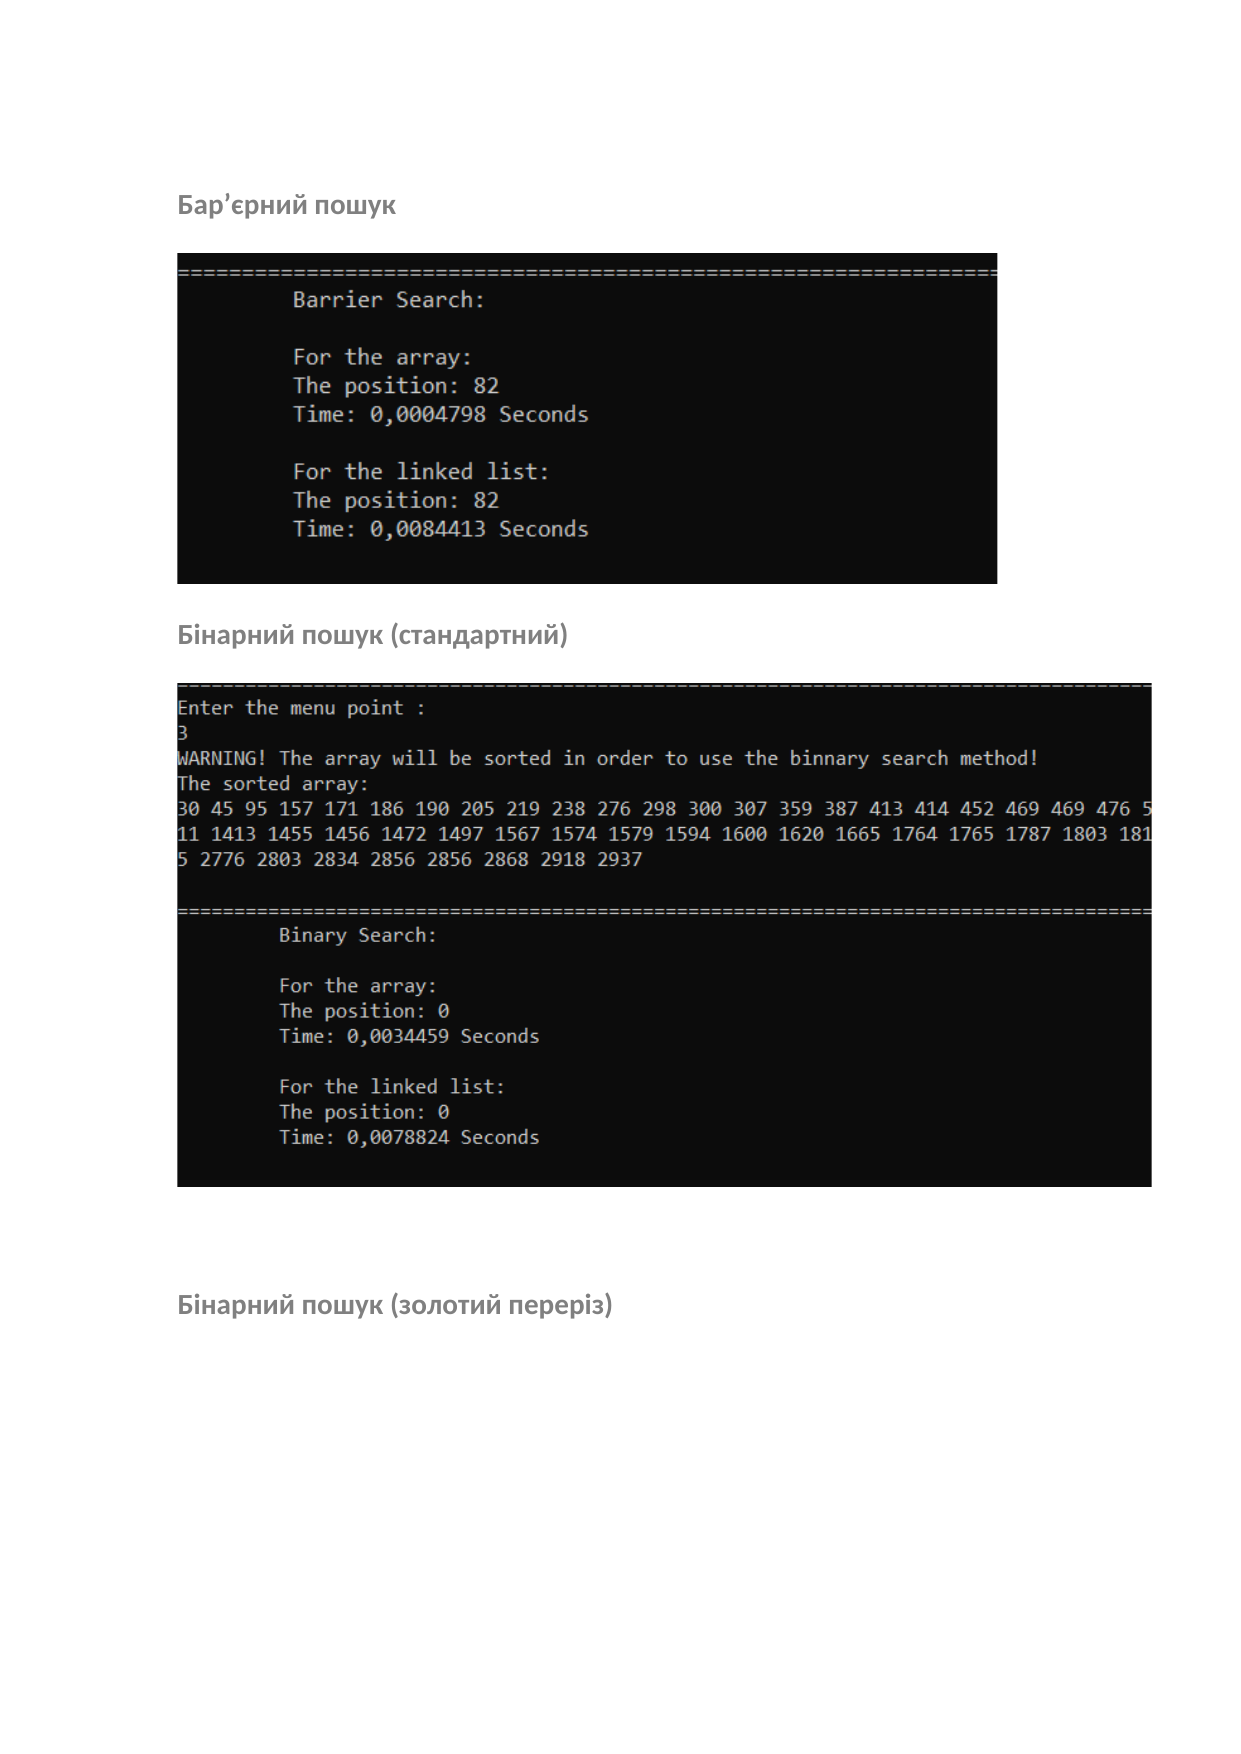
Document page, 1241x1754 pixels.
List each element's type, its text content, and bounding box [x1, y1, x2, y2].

picture [177, 683, 1152, 1187]
text Бінарний пошук (золотий переріз) [177, 1286, 1152, 1322]
picture [177, 253, 998, 584]
text Бар’єрний пошук [177, 186, 1152, 221]
text Бінарний пошук (стандартний) [177, 616, 1152, 652]
